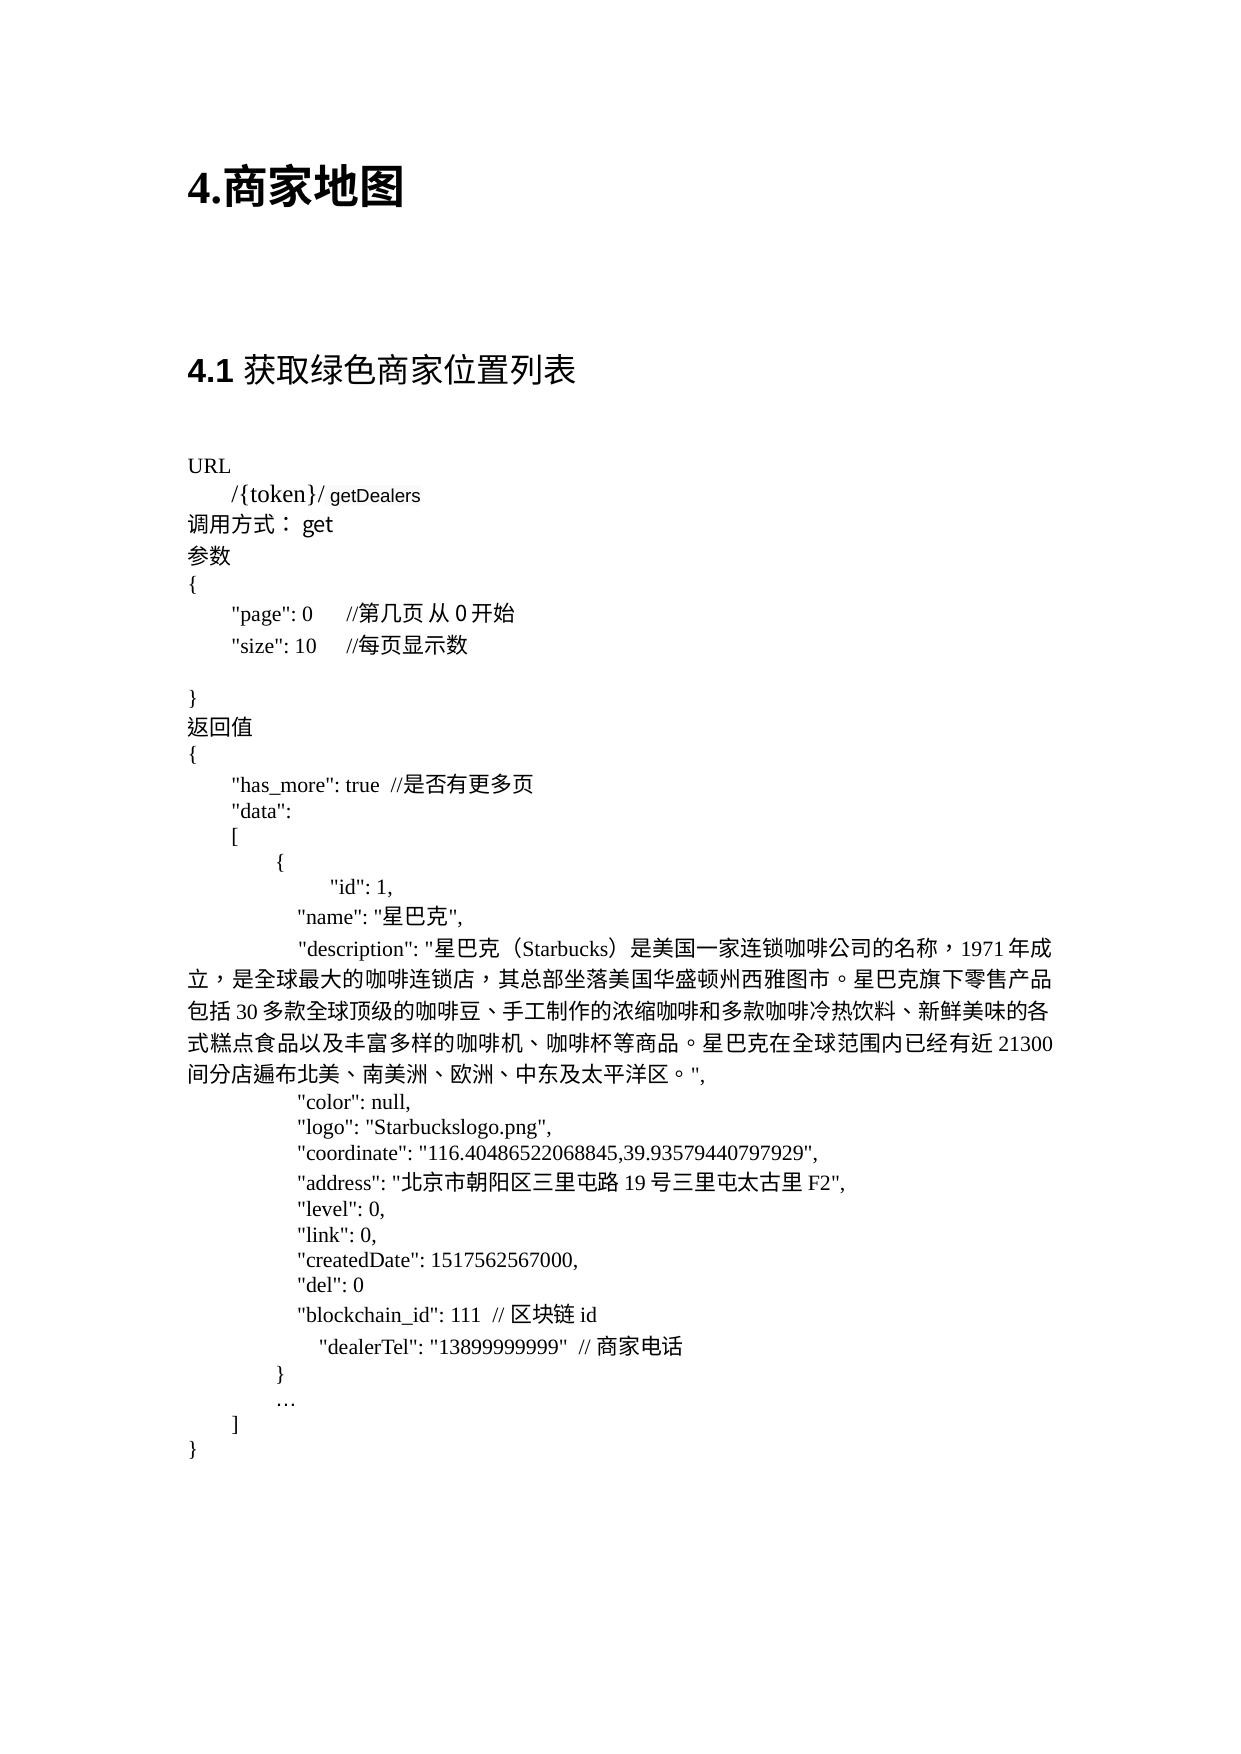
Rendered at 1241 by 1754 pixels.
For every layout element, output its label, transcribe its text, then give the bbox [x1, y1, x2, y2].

text "level": 0, [187, 1196, 1053, 1222]
text { [187, 741, 1053, 767]
text [ [187, 823, 1053, 849]
text 4.商家地图 [187, 150, 1053, 216]
text 调用方式： get [187, 507, 1053, 539]
text "page": 0 //第几页 从0开始 [187, 596, 1053, 628]
text 4.1 获取绿色商家位置列表 [187, 343, 1053, 392]
text "id": 1, [187, 874, 1053, 899]
text … [231, 1386, 1053, 1411]
text "address": "北京市朝阳区三里屯路19号三里屯太古里F2", [187, 1165, 1053, 1196]
text { [187, 849, 1053, 874]
text "del": 0 [187, 1272, 1053, 1297]
text "name": "星巴克", [187, 899, 1053, 931]
text "color": null, [187, 1089, 1053, 1114]
text "link": 0, [187, 1222, 1053, 1247]
text 返回值 [187, 710, 1053, 741]
text "logo": "Starbuckslogo.png", [187, 1114, 1053, 1139]
text "createdDate": 1517562567000, [187, 1247, 1053, 1272]
text "data": [187, 798, 1053, 823]
text { [187, 571, 1053, 596]
text } [231, 1361, 1053, 1386]
text 参数 [187, 539, 1053, 571]
text "description": "星巴克（Starbucks）是美国一家连锁咖啡公司的名称，1971年成立，是全球最大的咖啡连锁店，其总部坐落美国华盛顿州西雅图市。星巴克旗下零售产品包括30多款全球顶级的咖啡豆、手工制作的浓缩咖啡和多款咖啡冷热饮料、新鲜美味的各式糕点食品以及丰富多样的咖啡机、咖啡杯等商品。星巴克在全球范围内已经有近21300间分店遍布北美、南美洲、欧洲、中东及太平洋区。", [187, 931, 1053, 1089]
text "dealerTel": "13899999999" // 商家电话 [275, 1329, 1053, 1361]
text ] [187, 1411, 1053, 1436]
text "coordinate": "116.40486522068845,39.93579440797929", [187, 1139, 1053, 1165]
text } [187, 1436, 1053, 1461]
text URL [187, 453, 1053, 479]
text } [187, 684, 1053, 710]
text /{token}/ getDealers [187, 479, 1053, 507]
text "blockchain_id": 111 // 区块链id [187, 1297, 1053, 1329]
text "size": 10 //每页显示数 [187, 628, 1053, 659]
text "has_more": true //是否有更多页 [187, 767, 1053, 798]
